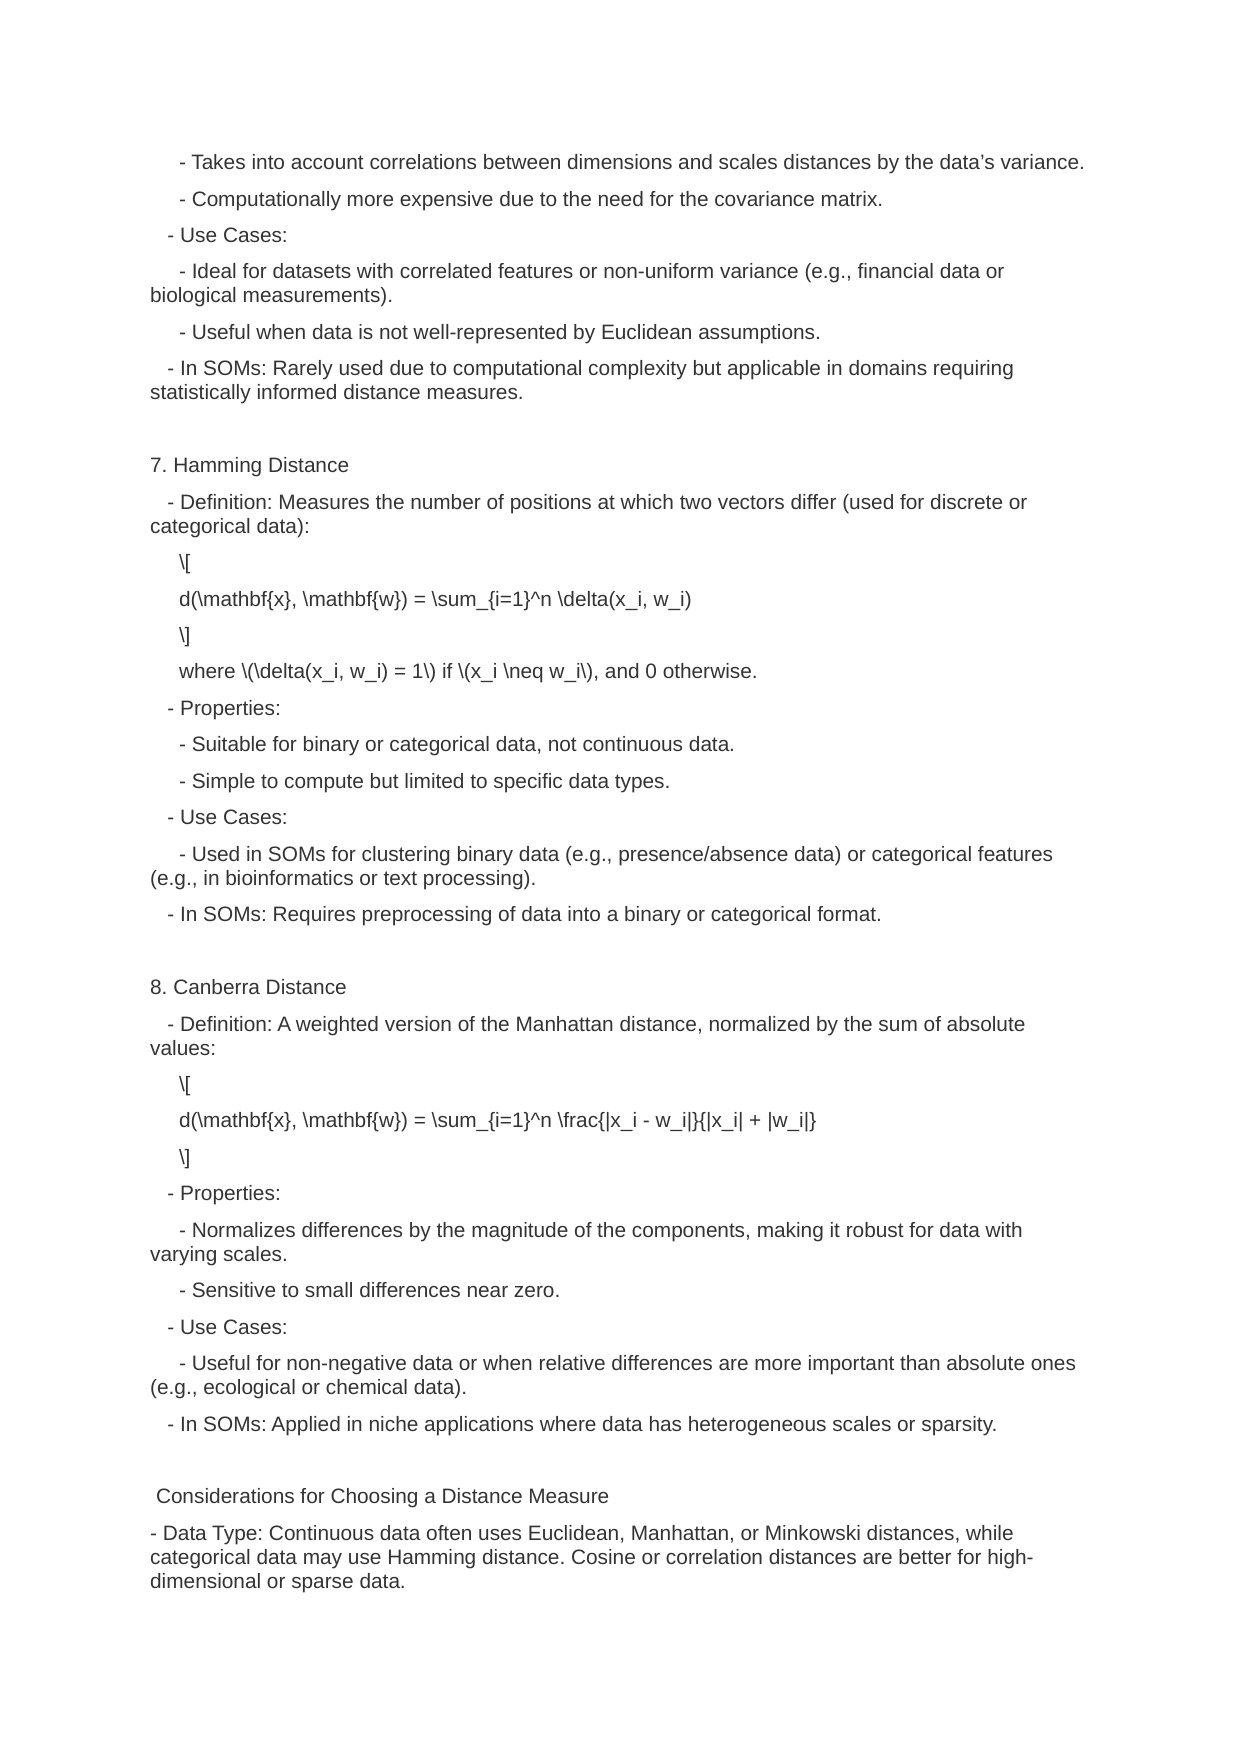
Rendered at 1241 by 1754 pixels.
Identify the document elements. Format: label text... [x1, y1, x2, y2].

text - Data Type: Continuous data often uses Euclidean, Manhattan, or Minkowski distances, while categorical data may use Hamming distance. Cosine or correlation distances are better for high-dimensional or sparse data. [150, 1521, 1090, 1593]
text - Properties: [150, 696, 1090, 720]
text 7. Hamming Distance [150, 453, 1090, 477]
text - Used in SOMs for clustering binary data (e.g., presence/absence data) or categorical features (e.g., in bioinformatics or text processing). [150, 842, 1090, 889]
text - Simple to compute but limited to specific data types. [150, 769, 1090, 793]
text d(\mathbf{x}, \mathbf{w}) = \sum_{i=1}^n \frac{|x_i - w_i|}{|x_i| + |w_i|} [150, 1108, 1090, 1132]
text - Useful when data is not well-represented by Euclidean assumptions. [150, 320, 1090, 344]
text - Normalizes differences by the magnitude of the components, making it robust for data with varying scales. [150, 1218, 1090, 1266]
text - In SOMs: Rarely used due to computational complexity but applicable in domains requiring statistically informed distance measures. [150, 356, 1090, 404]
text - Useful for non-negative data or when relative differences are more important than absolute ones (e.g., ecological or chemical data). [150, 1351, 1090, 1399]
text - Use Cases: [150, 1314, 1090, 1338]
text - Computationally more expensive due to the need for the covariance matrix. [150, 186, 1090, 210]
text - Use Cases: [150, 805, 1090, 829]
text - Takes into account correlations between dimensions and scales distances by the data’s variance. [150, 150, 1090, 174]
text - In SOMs: Requires preprocessing of data into a binary or categorical format. [150, 902, 1090, 926]
text - Suitable for binary or categorical data, not continuous data. [150, 732, 1090, 756]
text where \(\delta(x_i, w_i) = 1\) if \(x_i \neq w_i\), and 0 otherwise. [150, 659, 1090, 683]
text - Properties: [150, 1181, 1090, 1205]
text Considerations for Choosing a Distance Measure [150, 1484, 1090, 1508]
text d(\mathbf{x}, \mathbf{w}) = \sum_{i=1}^n \delta(x_i, w_i) [150, 586, 1090, 610]
text - Definition: A weighted version of the Manhattan distance, normalized by the sum of absolute values: [150, 1011, 1090, 1059]
text \[ [150, 550, 1090, 574]
text - Ideal for datasets with correlated features or non-uniform variance (e.g., financial data or biological measurements). [150, 259, 1090, 307]
text - Use Cases: [150, 223, 1090, 247]
text \] [150, 1145, 1090, 1169]
text \] [150, 623, 1090, 647]
text 8. Canberra Distance [150, 975, 1090, 999]
text - In SOMs: Applied in niche applications where data has heterogeneous scales or sparsity. [150, 1411, 1090, 1435]
text - Sensitive to small differences near zero. [150, 1278, 1090, 1302]
text \[ [150, 1072, 1090, 1096]
text - Definition: Measures the number of positions at which two vectors differ (used for discrete or categorical data): [150, 489, 1090, 537]
